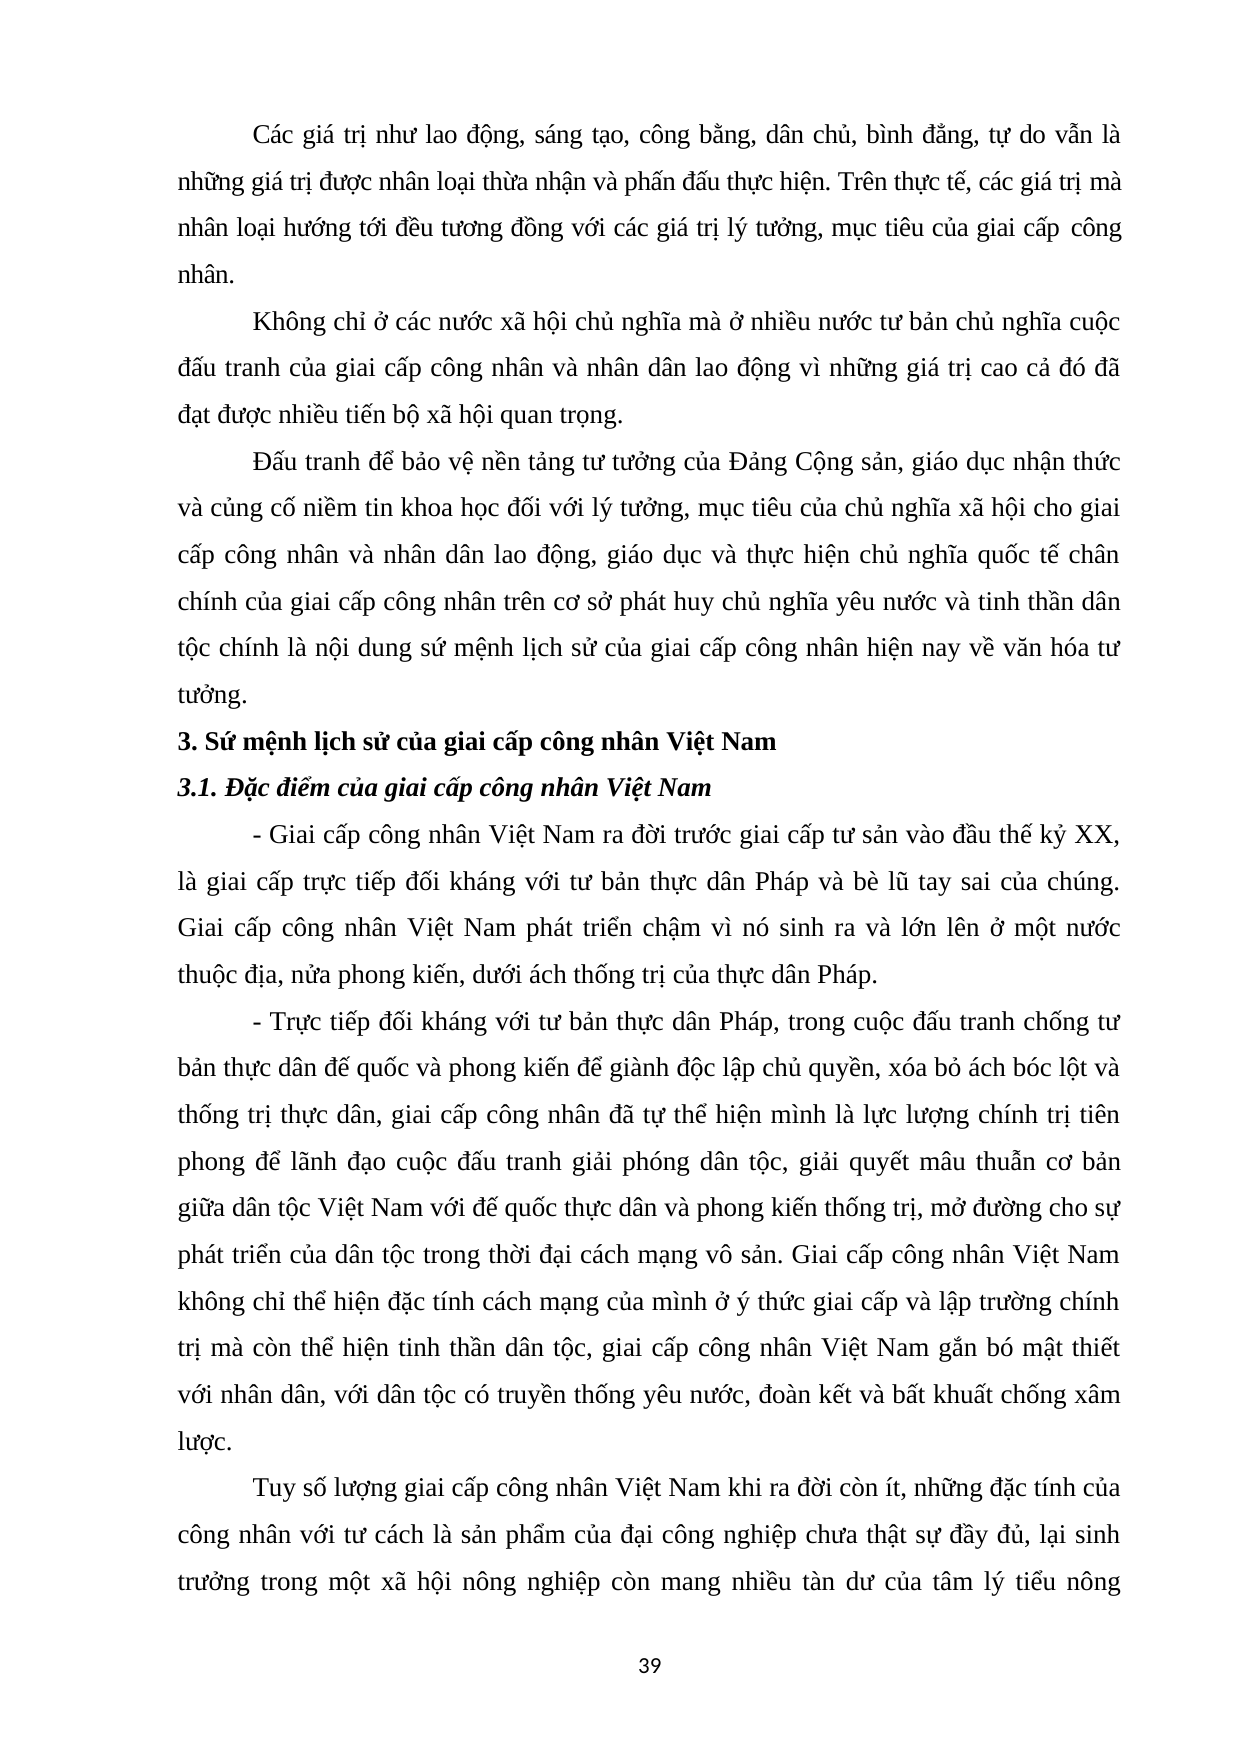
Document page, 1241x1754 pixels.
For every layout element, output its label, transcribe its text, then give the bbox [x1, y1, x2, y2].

text Đấu tranh để bảo vệ nền tảng tư tưởng của Đảng Cộng sản, giáo dục nhận thức và củng cố niềm tin khoa học đối với lý tưởng, mục tiêu của chủ nghĩa xã hội cho giai cấp công nhân và nhân dân lao động, giáo dục và thực hiện chủ nghĩa quốc tế chân chính của giai cấp công nhân trên cơ sở phát huy chủ nghĩa yêu nước và tinh thần dân tộc chính là nội dung sứ mệnh lịch sử của giai cấp công nhân hiện nay về văn hóa tư tưởng. [177, 445, 1122, 709]
text - Giai cấp công nhân Việt Nam ra đời trước giai cấp tư sản vào đầu thế kỷ XX, là giai cấp trực tiếp đối kháng với tư bản thực dân Pháp và bè lũ tay sai của chúng. Giai cấp công nhân Việt Nam phát triển chậm vì nó sinh ra và lớn lên ở một nước thuộc địa, nửa phong kiến, dưới ách thống trị của thực dân Pháp. [177, 818, 1122, 989]
text Không chỉ ở các nước xã hội chủ nghĩa mà ở nhiều nước tư bản chủ nghĩa cuộc đấu tranh của giai cấp công nhân và nhân dân lao động vì những giá trị cao cả đó đã đạt được nhiều tiến bộ xã hội quan trọng. [177, 305, 1122, 429]
text 3. Sứ mệnh lịch sử của giai cấp công nhân Việt Nam [177, 725, 1122, 756]
text - Trực tiếp đối kháng với tư bản thực dân Pháp, trong cuộc đấu tranh chống tư bản thực dân đế quốc và phong kiến để giành độc lập chủ quyền, xóa bỏ ách bóc lột và thống trị thực dân, giai cấp công nhân đã tự thể hiện mình là lực lượng chính trị tiên phong để lãnh đạo cuộc đấu tranh giải phóng dân tộc, giải quyết mâu thuẫn cơ bản giữa dân tộc Việt Nam với đế quốc thực dân và phong kiến thống trị, mở đường cho sự phát triển của dân tộc trong thời đại cách mạng vô sản. Giai cấp công nhân Việt Nam không chỉ thể hiện đặc tính cách mạng của mình ở ý thức giai cấp và lập trường chính trị mà còn thể hiện tinh thần dân tộc, giai cấp công nhân Việt Nam gắn bó mật thiết với nhân dân, với dân tộc có truyền thống yêu nước, đoàn kết và bất khuất chống xâm lược. [177, 1005, 1122, 1456]
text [177, 1471, 1122, 1596]
text Các giá trị như lao động, sáng tạo, công bằng, dân chủ, bình đẳng, tự do vẫn là những giá trị được nhân loại thừa nhận và phấn đấu thực hiện. Trên thực tế, các giá trị mà nhân loại hướng tới đều tương đồng với các giá trị lý tưởng, mục tiêu của giai cấp công nhân. [177, 118, 1122, 289]
text 3.1. Đặc điểm của giai cấp công nhân Việt Nam [177, 771, 1122, 803]
